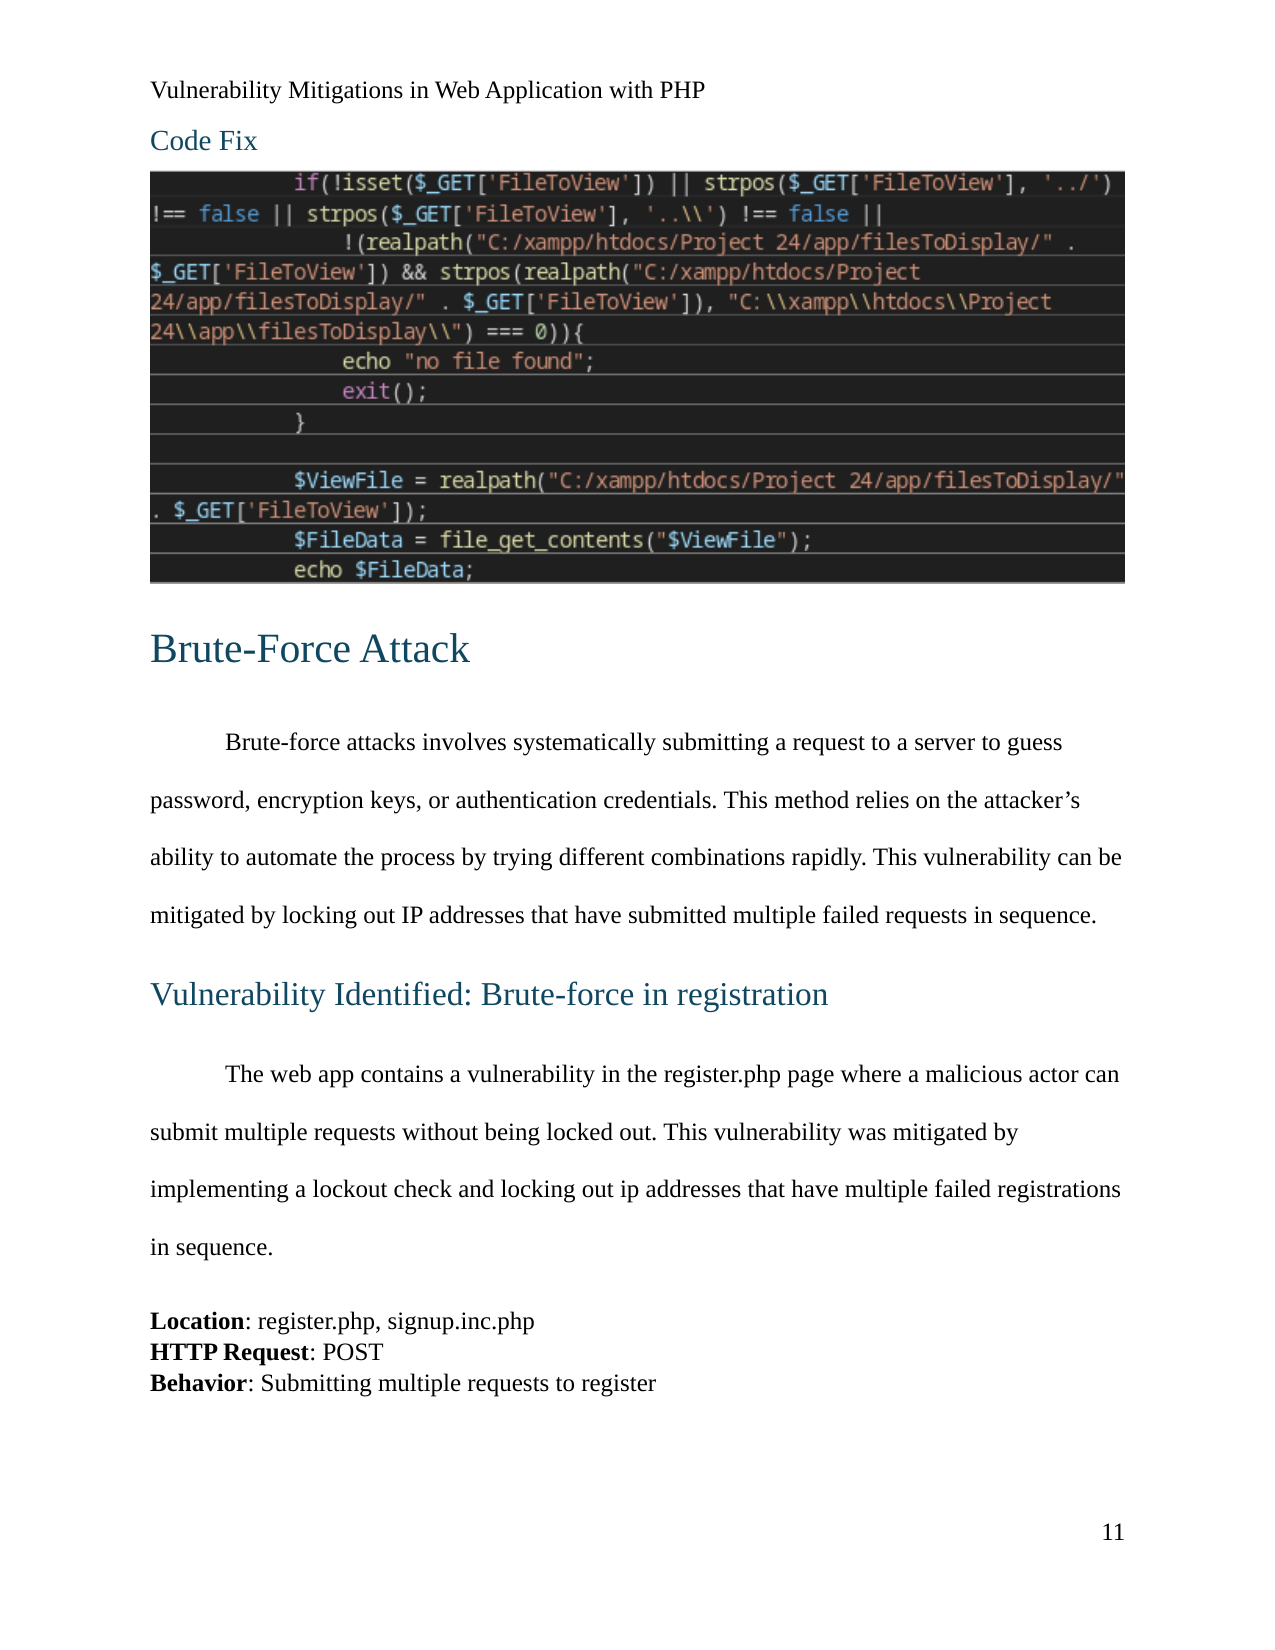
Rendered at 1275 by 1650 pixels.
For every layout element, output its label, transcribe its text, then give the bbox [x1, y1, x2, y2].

subtitle Vulnerability Identified: Brute-force in registration [150, 974, 1125, 1012]
text Location: register.php, signup.inc.php [150, 1306, 1125, 1334]
text Brute-force attacks involves systematically submitting a request to a server to guess password, encryption keys, or authentication credentials. This method relies on the attacker’s ability to automate the process by trying different combinations rapidly. This vulnerability can be mitigated by locking out IP addresses that have submitted multiple failed requests in sequence. [150, 727, 1125, 929]
text HTTP Request: POST [150, 1337, 1125, 1366]
text The web app contains a vulnerability in the register.php page where a malicious actor can submit multiple requests without being locked out. This vulnerability was mitigated by implementing a lockout check and locking out ip addresses that have multiple failed registrations in sequence. [150, 1059, 1125, 1260]
text Behavior: Submitting multiple requests to register [150, 1368, 1125, 1397]
subtitle Code Fix [150, 123, 1125, 156]
subtitle Brute-Force Attack [150, 623, 1125, 671]
